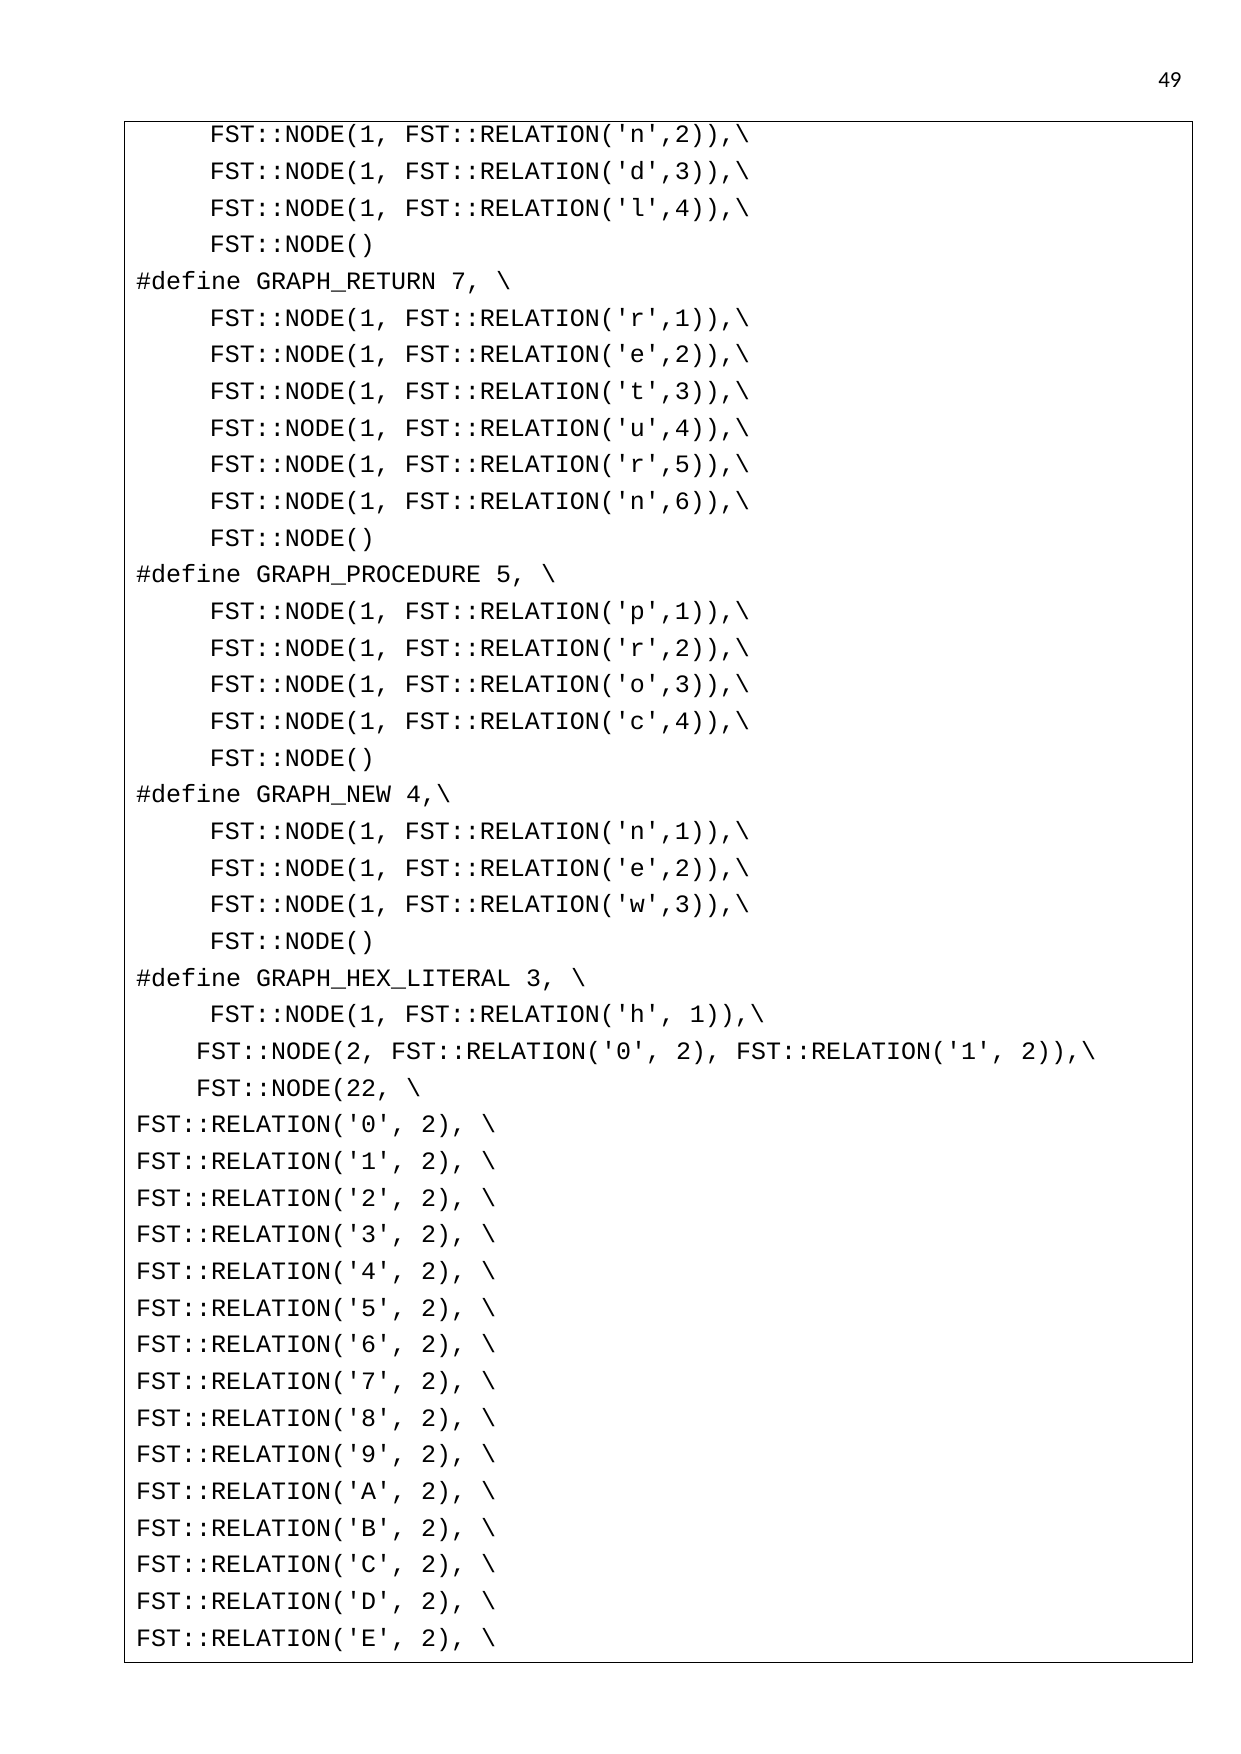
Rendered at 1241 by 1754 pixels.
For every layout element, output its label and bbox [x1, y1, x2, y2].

table_header [125, 122, 1192, 1662]
